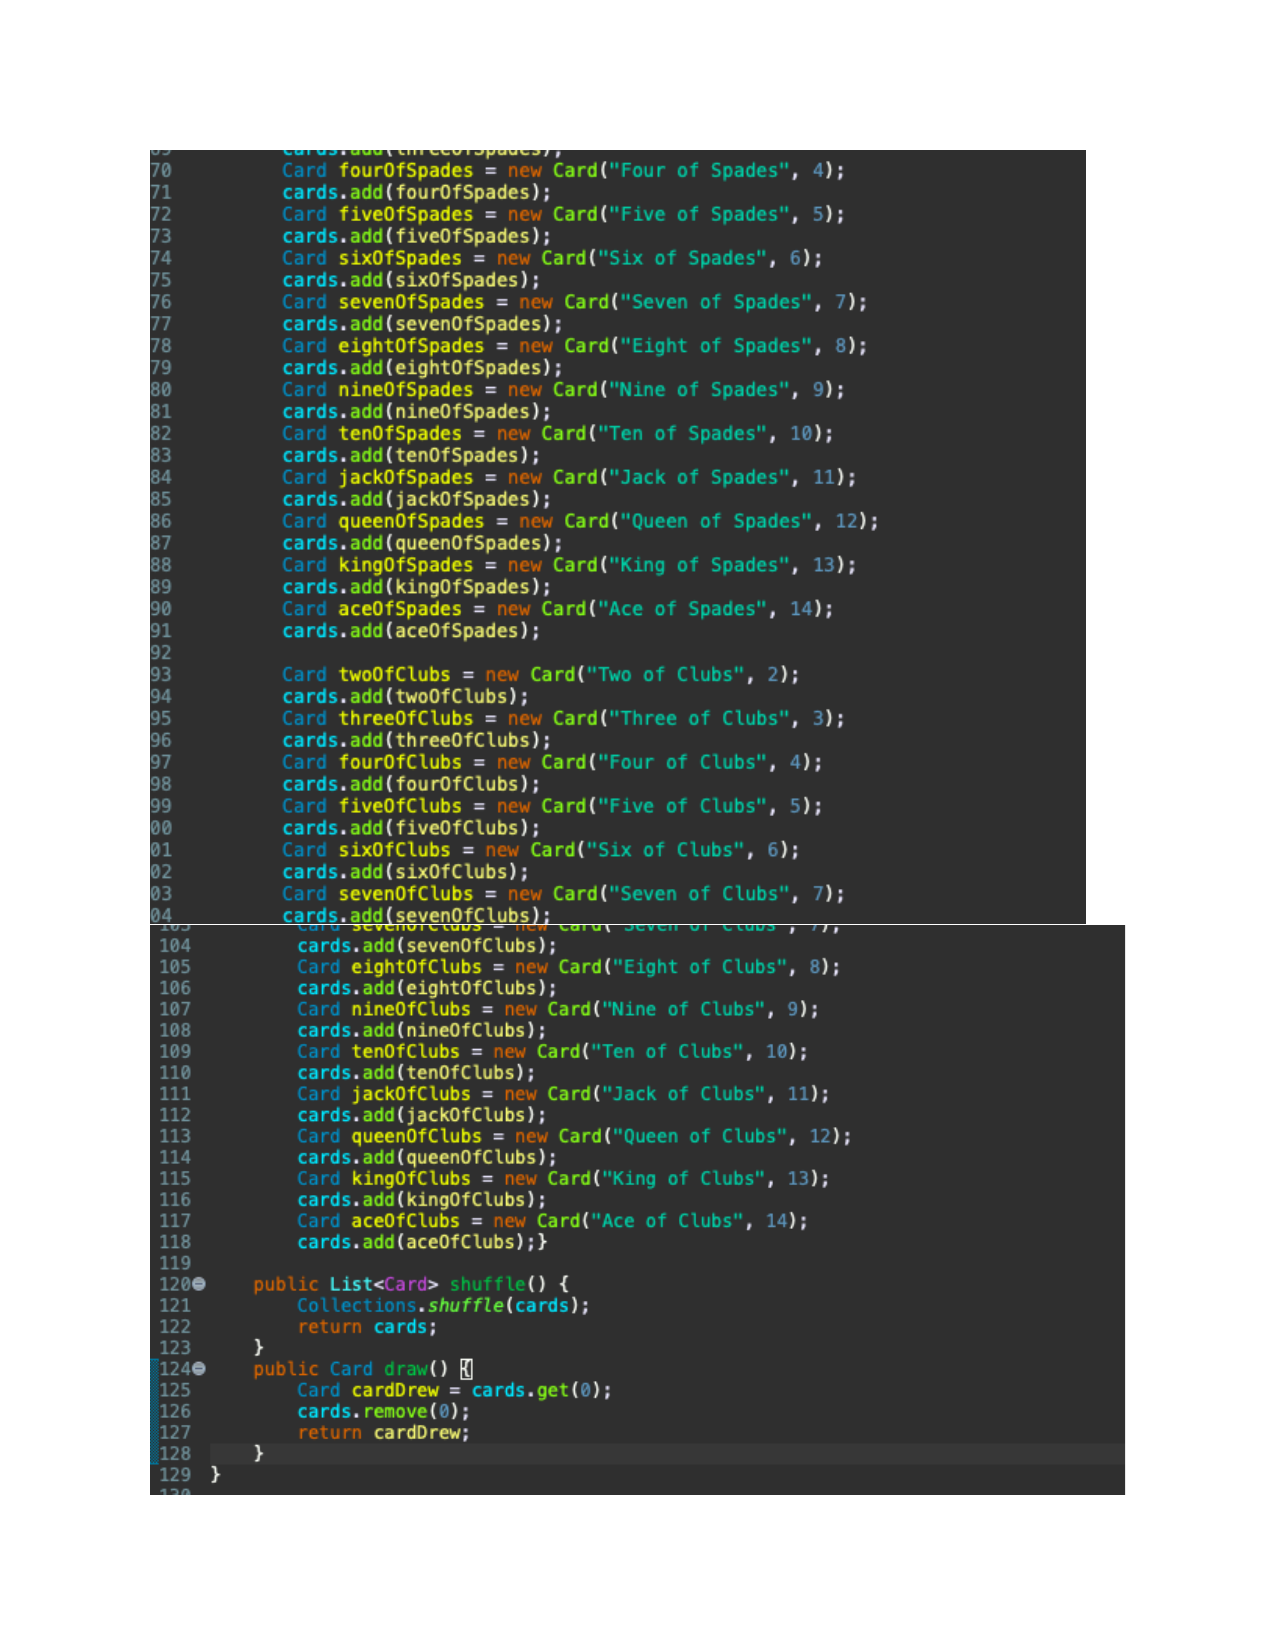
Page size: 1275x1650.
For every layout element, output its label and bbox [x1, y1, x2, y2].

picture [150, 925, 1125, 1495]
picture [150, 150, 1086, 924]
